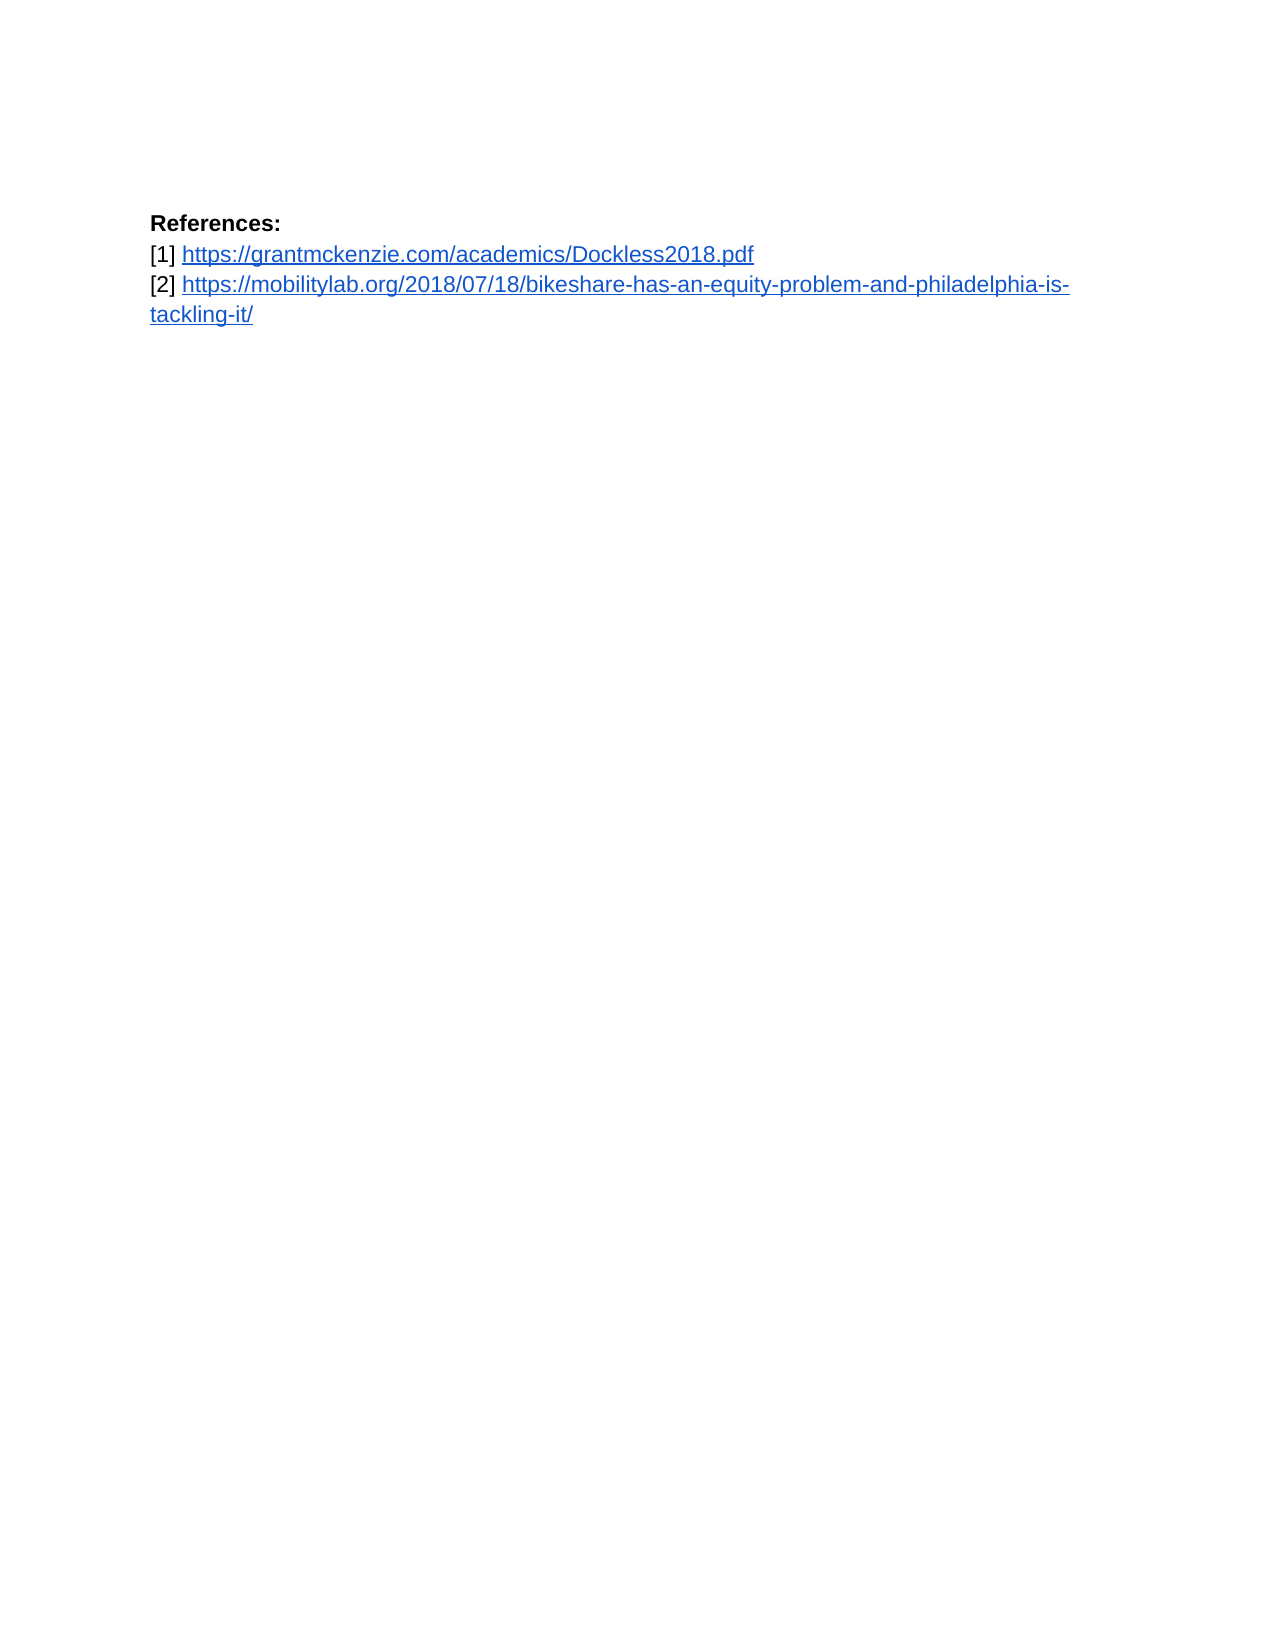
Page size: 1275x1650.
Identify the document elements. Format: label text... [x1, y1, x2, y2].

text [2] https://mobilitylab.org/2018/07/18/bikeshare-has-an-equity-problem-and-philadelphia-is-tackling-it/ [150, 271, 1125, 327]
text References: [150, 210, 1125, 237]
text [1] https://grantmckenzie.com/academics/Dockless2018.pdf [150, 241, 1125, 267]
